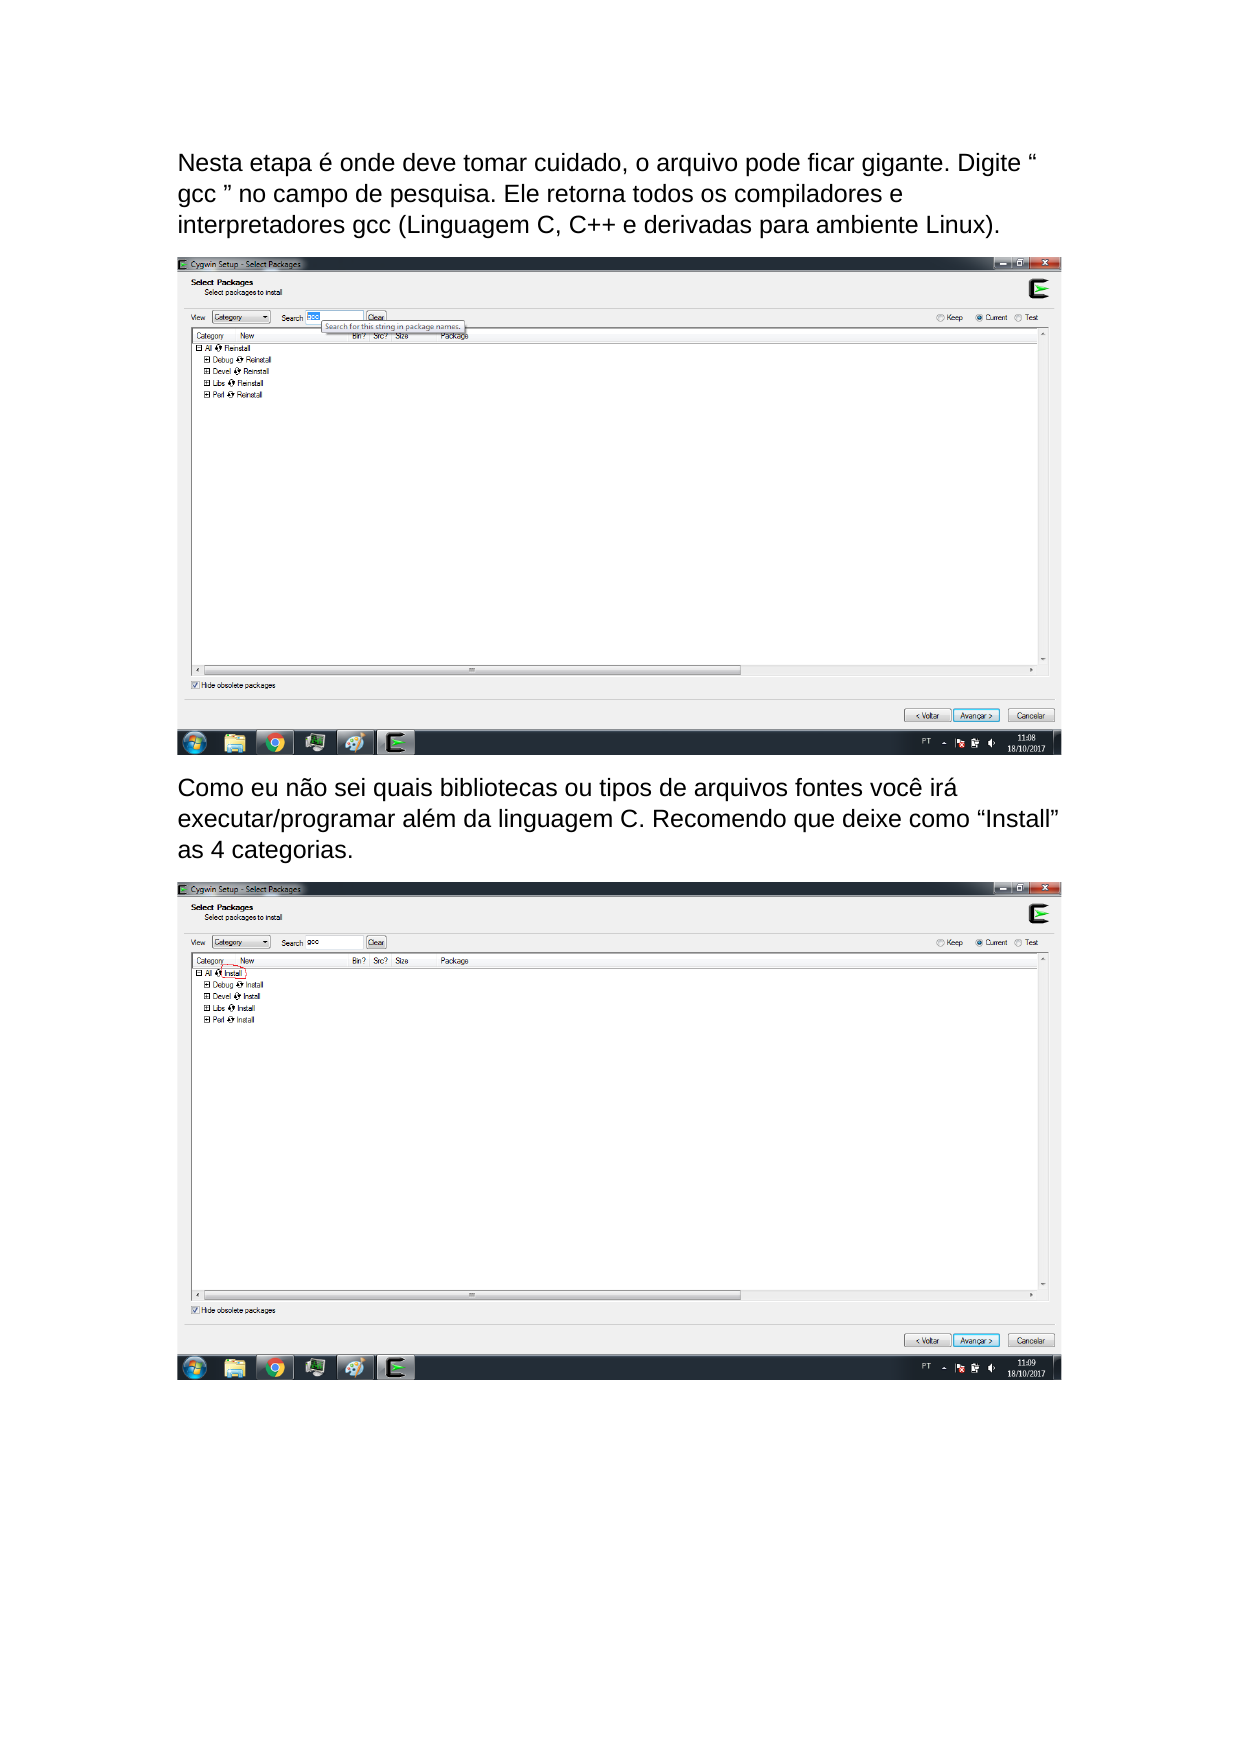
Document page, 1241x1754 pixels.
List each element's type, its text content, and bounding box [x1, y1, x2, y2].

text Nesta etapa é onde deve tomar cuidado, o arquivo pode ficar gigante. Digite “ gcc ” no campo de pesquisa. Ele retorna todos os compiladores e interpretadores gcc (Linguagem C, C++ e derivadas para ambiente Linux). [177, 148, 1063, 238]
text Como eu não sei quais bibliotecas ou tipos de arquivos fontes você irá executar/programar além da linguagem C. Recomendo que deixe como “Install” as 4 categorias. [177, 773, 1063, 864]
picture [177, 882, 1062, 1380]
picture [177, 257, 1062, 755]
